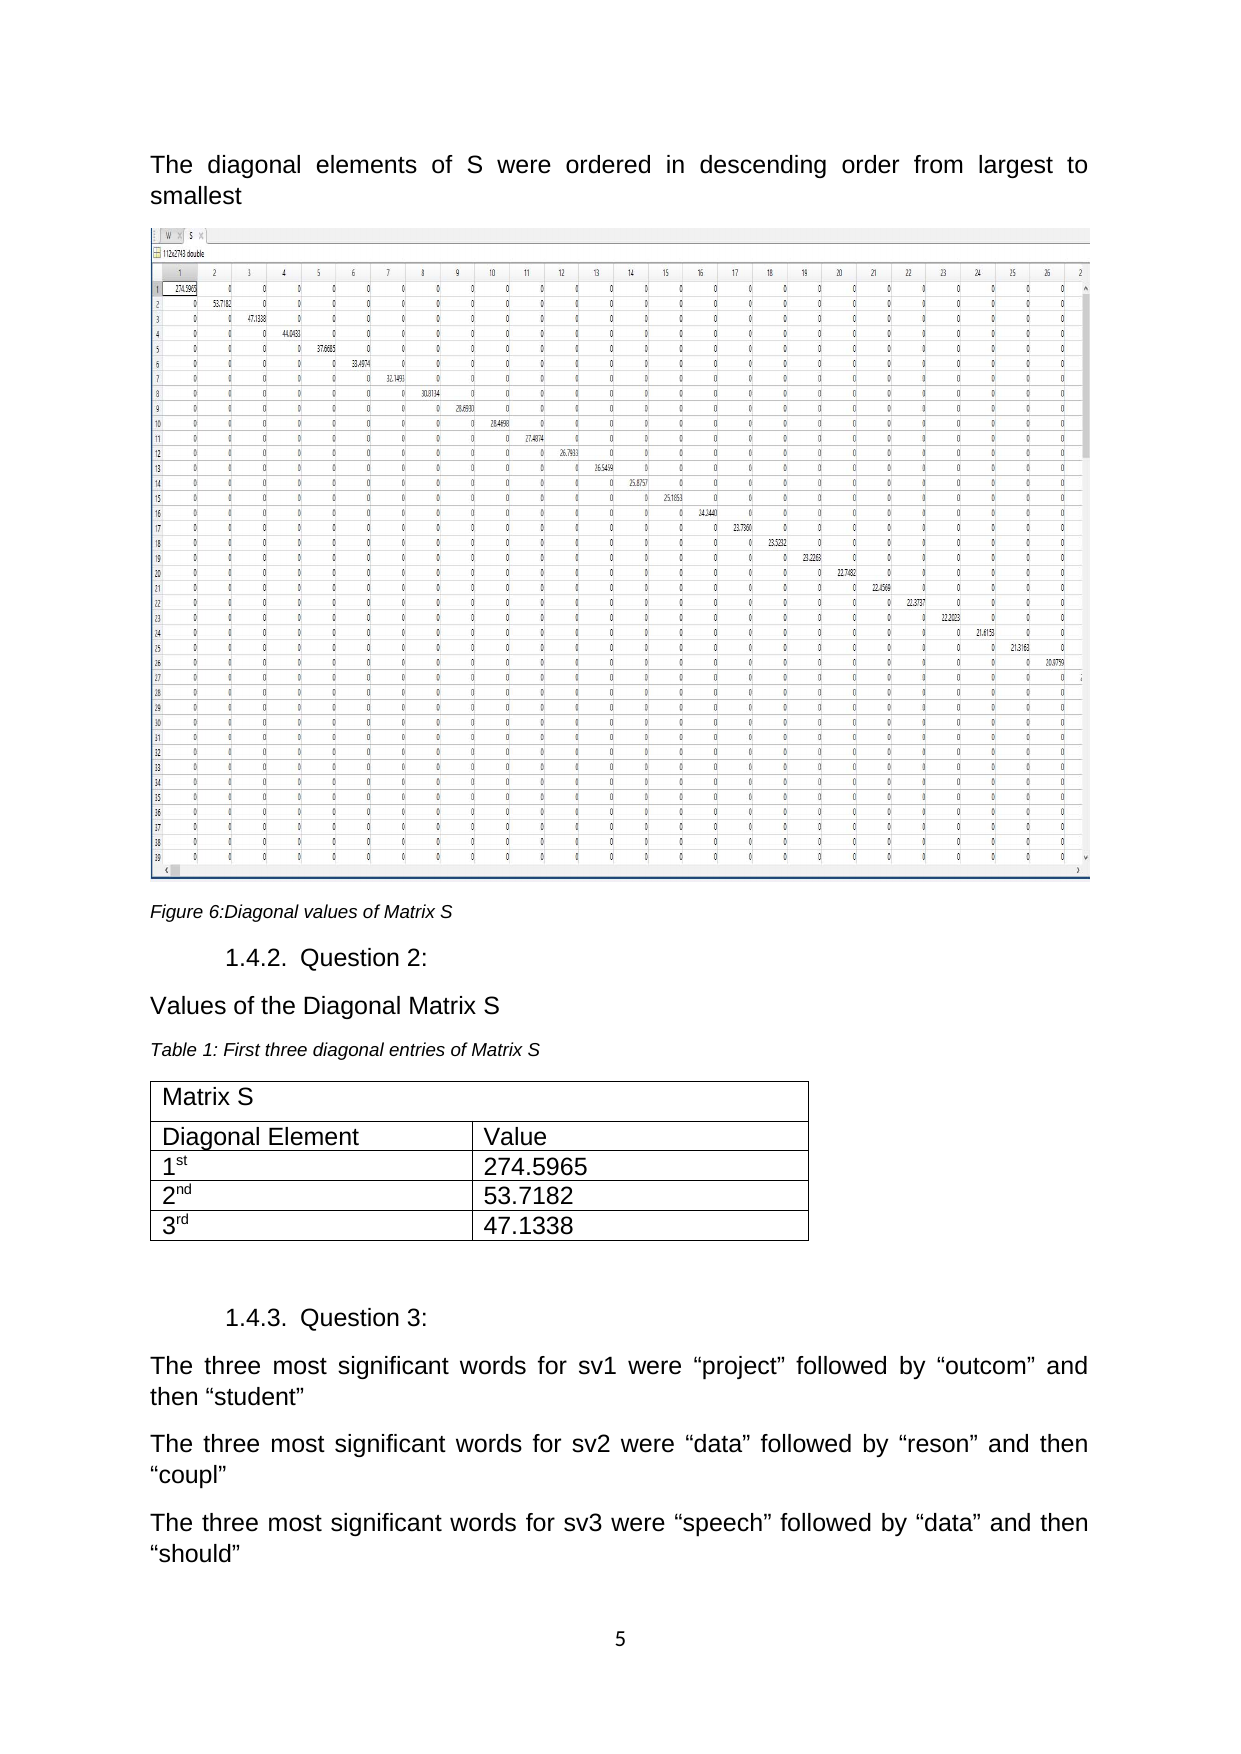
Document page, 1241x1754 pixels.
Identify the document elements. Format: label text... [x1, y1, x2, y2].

text The diagonal elements of S were ordered in descending order from largest to smallest [150, 150, 1090, 210]
table_header Matrix S [151, 1082, 808, 1121]
table_cell 53.7182 [473, 1181, 808, 1210]
table_cell Value [473, 1122, 808, 1150]
text Values of the Diagonal Matrix S [150, 991, 1090, 1019]
table_cell 1st [151, 1151, 472, 1180]
list Question 3: [225, 1303, 1090, 1332]
table_cell 2nd [151, 1181, 472, 1210]
text The three most significant words for sv3 were “speech” followed by “data” and then “should” [150, 1508, 1090, 1568]
list Question 2: [225, 943, 1090, 972]
table_cell Diagonal Element [151, 1122, 472, 1150]
text The three most significant words for sv1 were “project” followed by “outcom” and then “student” [150, 1351, 1090, 1410]
table_cell 274.5965 [473, 1151, 808, 1180]
table_cell 3rd [151, 1211, 472, 1240]
text The three most significant words for sv2 were “data” followed by “reson” and then “coupl” [150, 1429, 1090, 1489]
picture [150, 228, 1090, 882]
table_cell 47.1338 [473, 1211, 808, 1240]
